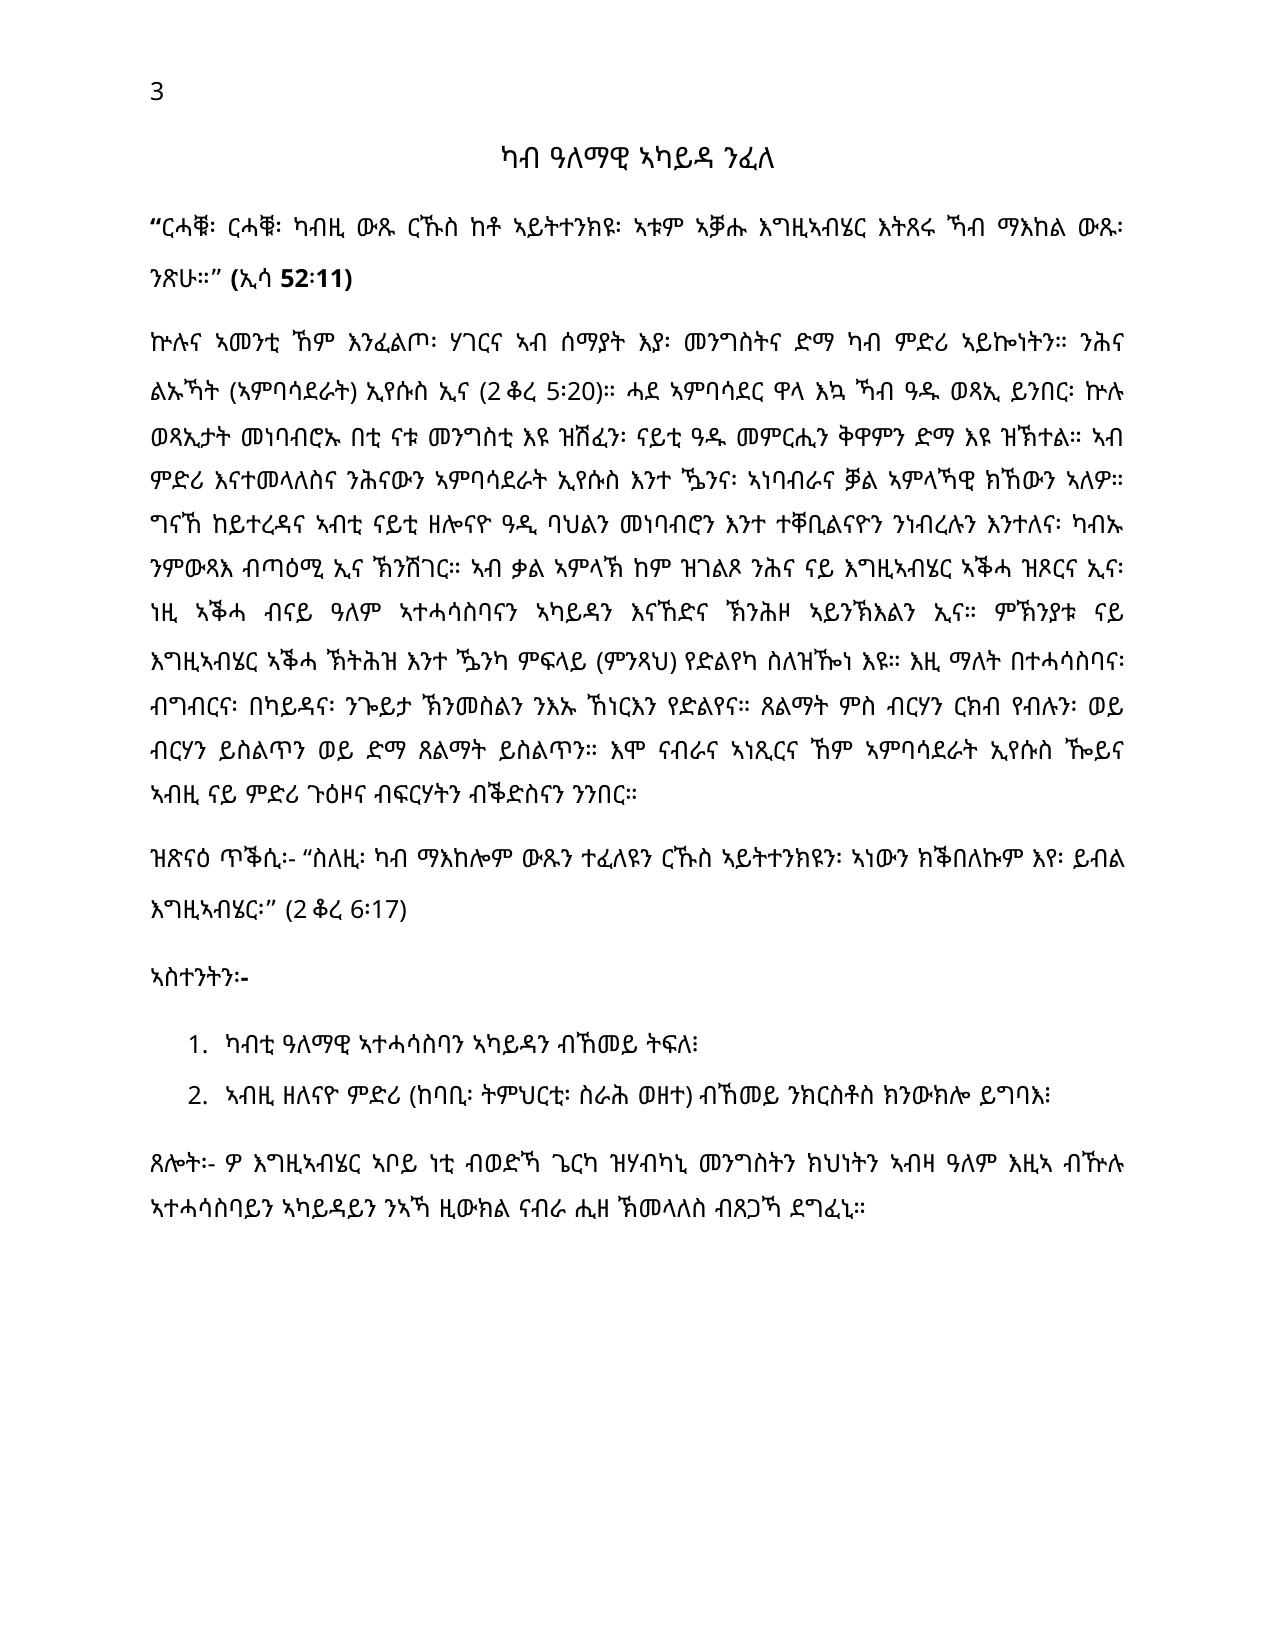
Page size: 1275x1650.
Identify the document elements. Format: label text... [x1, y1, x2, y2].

text 3 [150, 74, 1125, 108]
list ኣብዚ ዘለናዮ ምድሪ (ከባቢ፡ ትምህርቲ፡ ስራሕ ወዘተ) ብኸመይ ንክርስቶስ ክንውክሎ ይግባእ፧ [187, 1078, 1125, 1112]
text ኵሉና ኣመንቲ ኸም እንፈልጦ፡ ሃገርና ኣብ ሰማያት እያ፡ መንግስትና ድማ ካብ ምድሪ ኣይኰነትን። ንሕና ልኡኻት (ኣምባሳደራት) ኢየሱስ ኢና (2ቆረ 5፡20)። ሓደ ኣምባሳደር ዋላ እኳ ኻብ ዓዱ ወጻኢ ይንበር፡ ኵሉ ወጻኢታት መነባብሮኡ በቲ ናቱ መንግስቲ እዩ ዝሽፈን፡ ናይቲ ዓዱ መምርሒን ቅዋምን ድማ እዩ ዝኽተል። ኣብ ምድሪ እናተመላለስና ንሕናውን ኣምባሳደራት ኢየሱስ እንተ ዄንና፡ ኣነባብራና ቓል ኣምላኻዊ ክኸውን ኣለዎ። ግናኸ ከይተረዳና ኣብቲ ናይቲ ዘሎናዮ ዓዲ ባህልን መነባብሮን እንተ ተቐቢልናዮን ንነብረሉን እንተለና፡ ካብኡ ንምውጻእ ብጣዕሚ ኢና ኽንሽገር። ኣብ ቃል ኣምላኽ ከም ዝገልጾ ንሕና ናይ እግዚኣብሄር ኣቕሓ ዝጾርና ኢና፡ ነዚ ኣቕሓ ብናይ ዓለም ኣተሓሳስባናን ኣካይዳን እናኸድና ኽንሕዞ ኣይንኽእልን ኢና። ምኽንያቱ ናይ እግዚኣብሄር ኣቕሓ ኽትሕዝ እንተ ዄንካ ምፍላይ (ምንጻህ) የድልየካ ስለዝዀነ እዩ። እዚ ማለት በተሓሳስባና፡ ብግብርና፡ በካይዳና፡ ንጐይታ ኽንመስልን ንእኡ ኸነርእን የድልየና። ጸልማት ምስ ብርሃን ርክብ የብሉን፡ ወይ ብርሃን ይስልጥን ወይ ድማ ጸልማት ይስልጥን። እሞ ናብራና ኣነጺርና ኸም ኣምባሳደራት ኢየሱስ ዀይና ኣብዚ ናይ ምድሪ ጉዕዞና ብፍርሃትን ብቕድስናን ንንበር። [150, 328, 1125, 809]
list ካብቲ ዓለማዊ ኣተሓሳስባን ኣካይዳን ብኸመይ ትፍለ፧ [187, 1027, 1125, 1061]
text ካብ ዓለማዊ ኣካይዳ ንፈለ [150, 142, 1125, 176]
text ጸሎት፡- ዎ እግዚኣብሄር ኣቦይ ነቲ ብወድኻ ጌርካ ዝሃብካኒ መንግስትን ክህነትን ኣብዛ ዓለም እዚኣ ብዅሉ ኣተሓሳስባይን ኣካይዳይን ንኣኻ ዚውክል ናብራ ሒዘ ኽመላለስ ብጸጋኻ ደግፈኒ። [150, 1146, 1125, 1223]
text “ርሓቑ፡ ርሓቑ፡ ካብዚ ውጹ ርኹስ ከቶ ኣይትተንክዩ፡ ኣቱም ኣቓሑ እግዚኣብሄር እትጸሩ ኻብ ማእከል ውጹ፡ ንጽሁ።” (ኢሳ 52፡11) [150, 209, 1125, 294]
text ዝጽናዕ ጥቕሲ፡- “ስለዚ፡ ካብ ማእከሎም ውጹን ተፈለዩን ርኹስ ኣይትተንክዩን፡ ኣነውን ክቕበለኩም እየ፡ ይብል እግዚኣብሄር፡” (2ቆረ 6፡17) [150, 840, 1125, 926]
text ኣስተንትን፡- [150, 959, 1125, 993]
